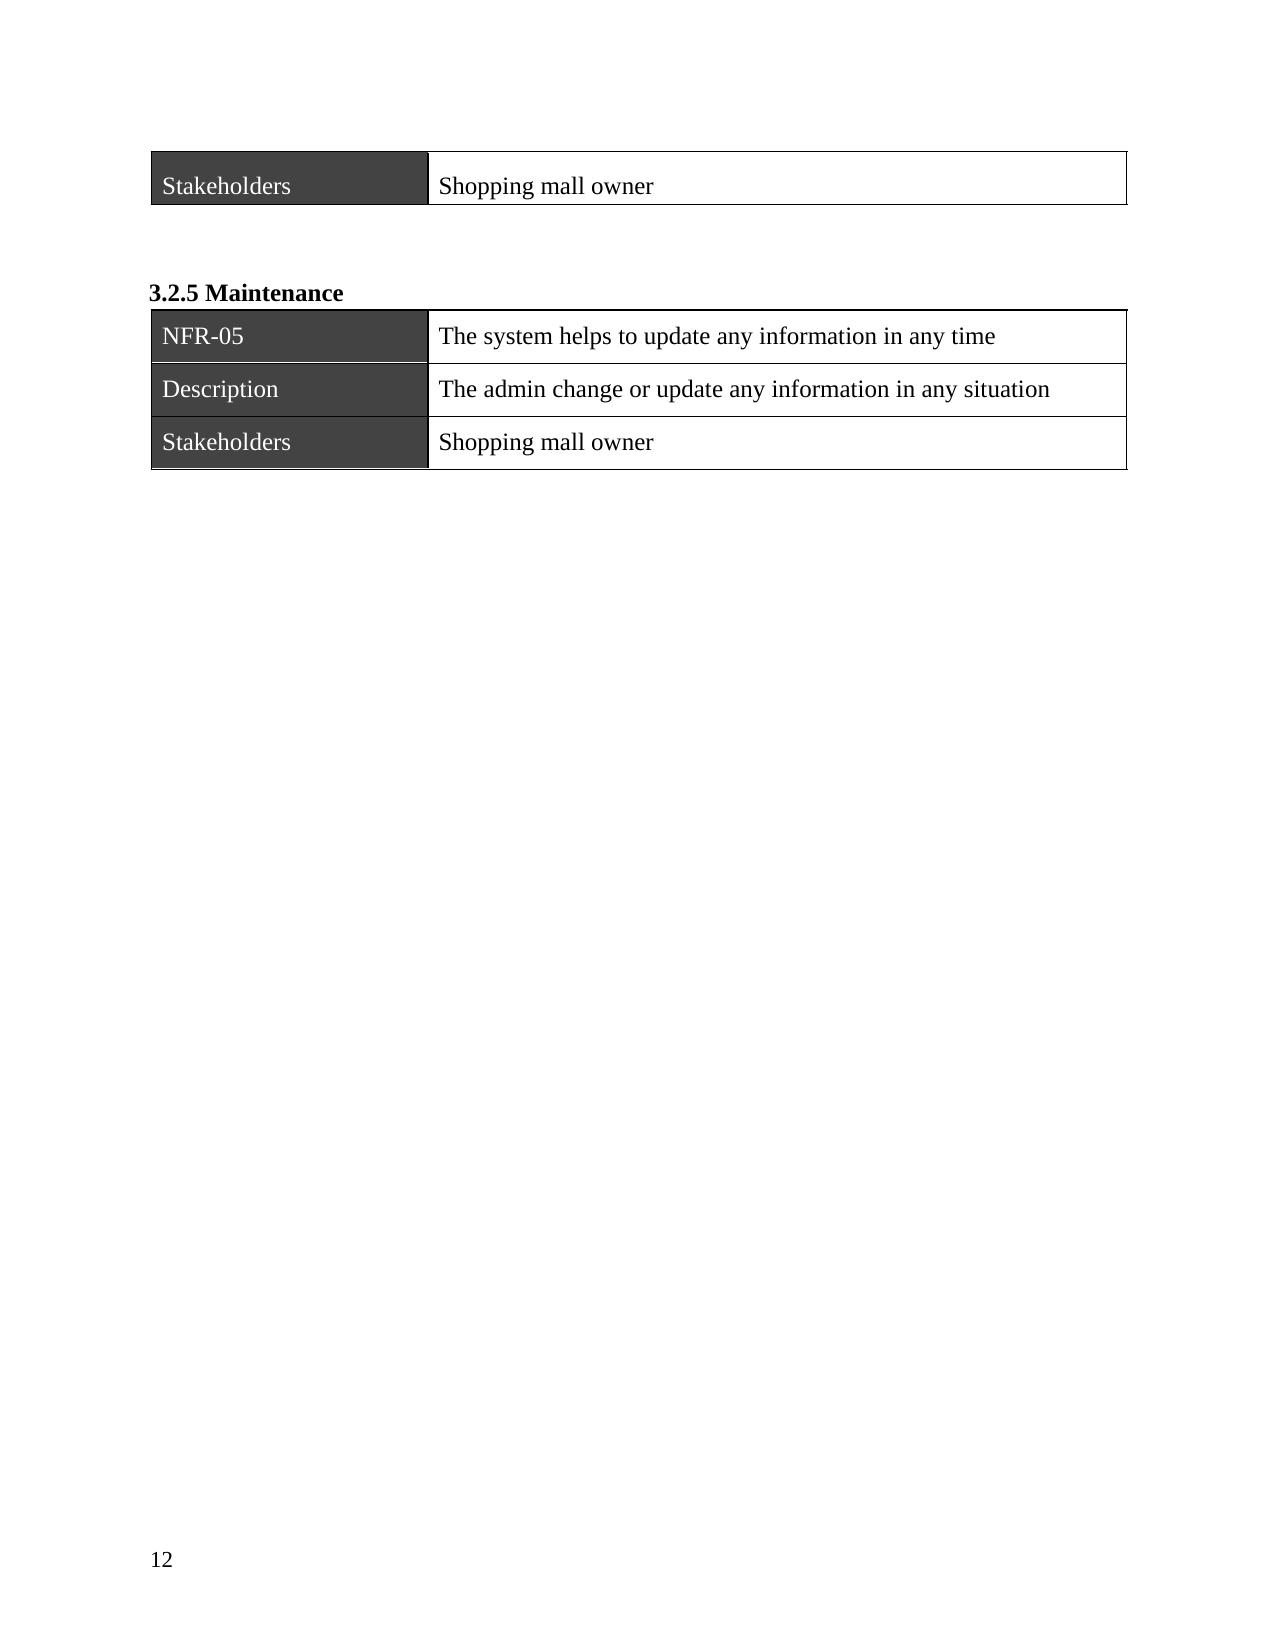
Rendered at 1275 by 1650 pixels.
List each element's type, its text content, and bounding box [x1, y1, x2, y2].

table_cell Stakeholders [152, 417, 427, 468]
table_header NFR-05 [152, 311, 427, 362]
subtitle 3.2.5 Maintenance [148, 278, 923, 307]
table_cell Description [152, 364, 427, 416]
table_header The system helps to update any information in any time [429, 311, 1126, 362]
table_cell Stakeholders [152, 152, 428, 204]
table_cell The admin change or update any information in any situation [429, 364, 1126, 416]
table_cell Shopping mall owner [429, 417, 1126, 468]
table_cell Shopping mall owner [429, 152, 1126, 204]
